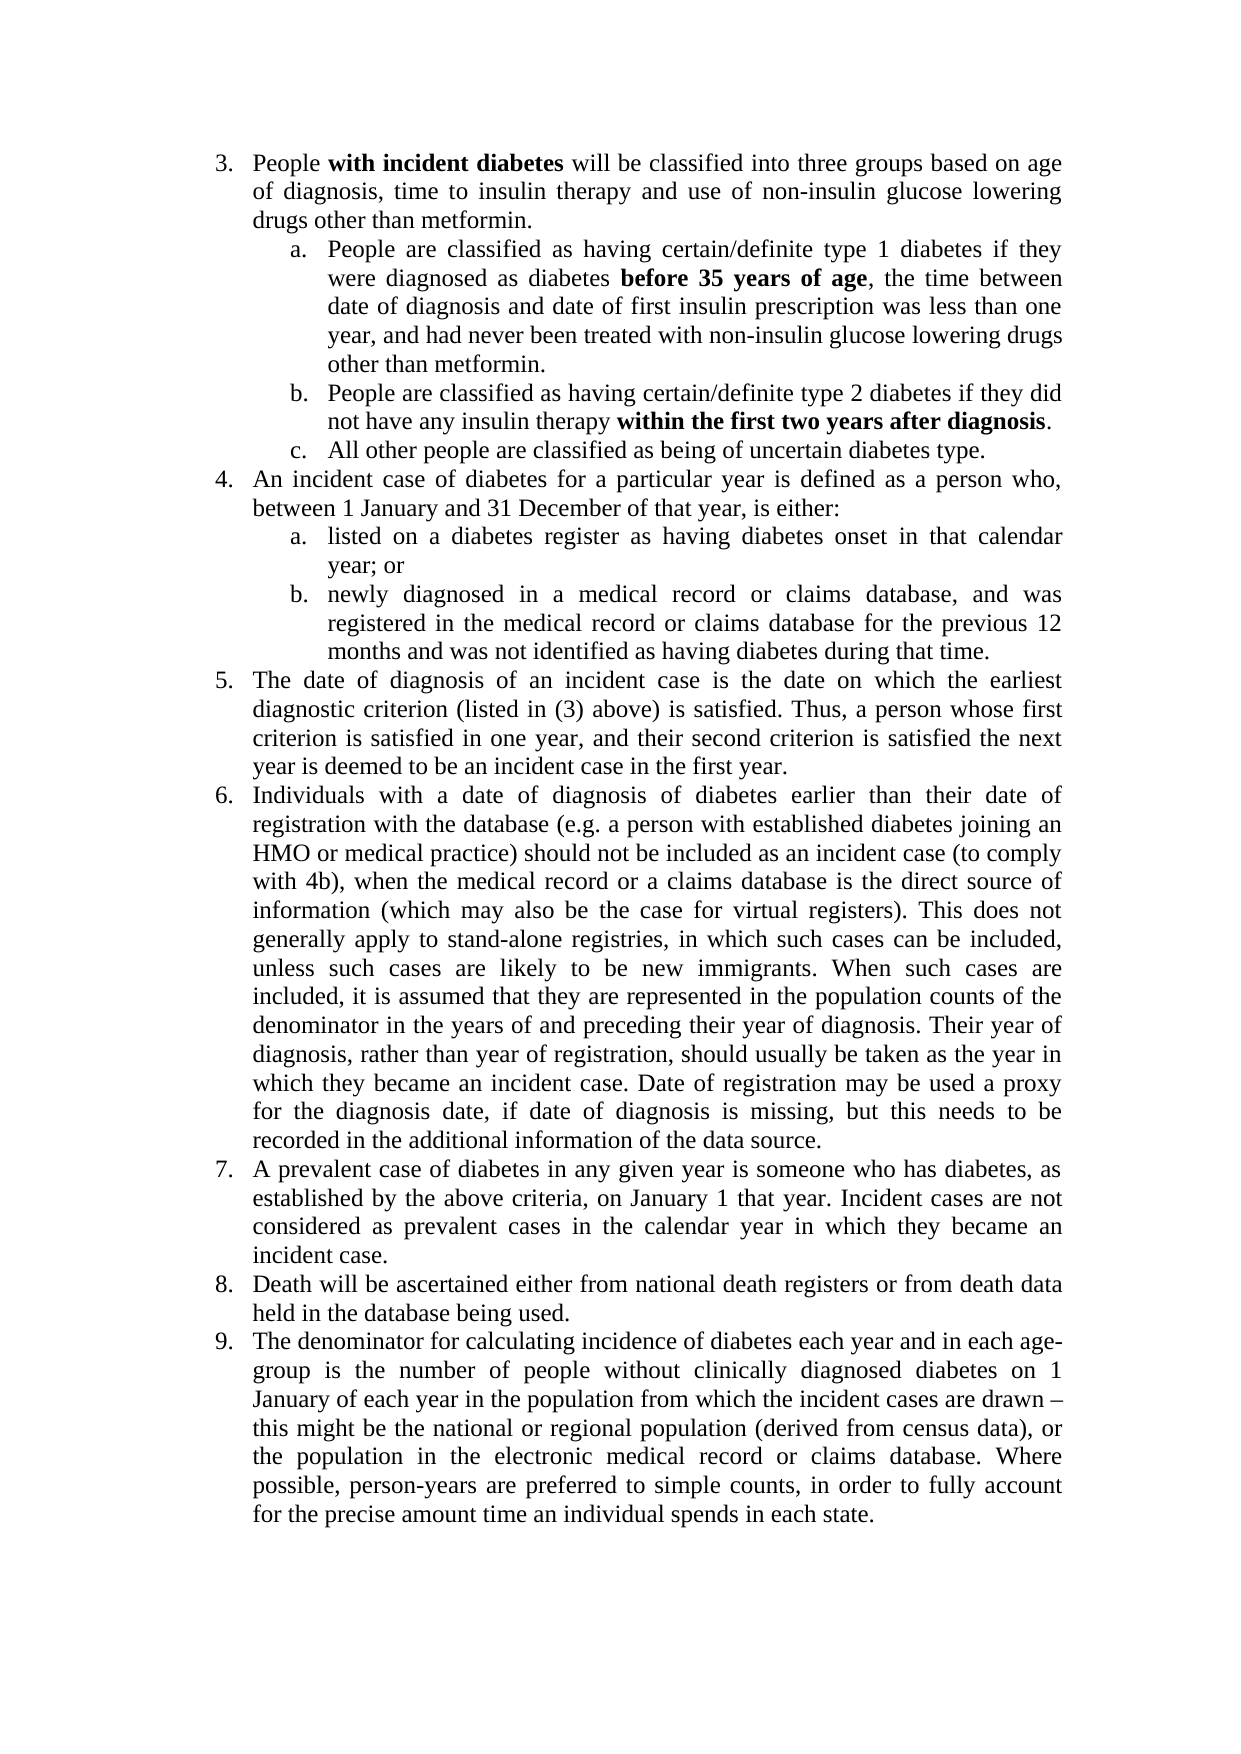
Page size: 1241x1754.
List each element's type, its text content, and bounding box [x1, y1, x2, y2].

list Individuals with a date of diagnosis of diabetes earlier than their date of registration with the database (e.g. a person with established diabetes joining an HMO or medical practice) should not be included as an incident case (to comply with 4b), when the medical record or a claims database is the direct source of information (which may also be the case for virtual registers). This does not generally apply to stand-alone registries, in which such cases can be included, unless such cases are likely to be new immigrants. When such cases are included, it is assumed that they are represented in the population counts of the denominator in the years of and preceding their year of diagnosis. Their year of diagnosis, rather than year of registration, should usually be taken as the year in which they became an incident case. Date of registration may be used a proxy for the diagnosis date, if date of diagnosis is missing, but this needs to be recorded in the additional information of the data source. [215, 780, 1063, 1154]
list listed on a diabetes register as having diabetes onset in that calendar year; or [290, 521, 1063, 579]
list Death will be ascertained either from national death registers or from death data held in the database being used. [215, 1269, 1063, 1326]
list All other people are classified as being of uncertain diabetes type. [290, 435, 1063, 464]
list An incident case of diabetes for a particular year is defined as a person who, between 1 January and 31 December of that year, is either: [215, 464, 1063, 521]
list newly diagnosed in a medical record or claims database, and was registered in the medical record or claims database for the previous 12 months and was not identified as having diabetes during that time. [290, 579, 1063, 665]
list People are classified as having certain/definite type 2 diabetes if they did not have any insulin therapy within the first two years after diagnosis. [290, 378, 1063, 435]
list People with incident diabetes will be classified into three groups based on age of diagnosis, time to insulin therapy and use of non-insulin glucose lowering drugs other than metformin. [215, 148, 1063, 234]
list The date of diagnosis of an incident case is the date on which the earliest diagnostic criterion (listed in (3) above) is satisfied. Thus, a person whose first criterion is satisfied in one year, and their second criterion is satisfied the next year is deemed to be an incident case in the first year. [215, 665, 1063, 780]
list The denominator for calculating incidence of diabetes each year and in each age-group is the number of people without clinically diagnosed diabetes on 1 January of each year in the population from which the incident cases are drawn – this might be the national or regional population (derived from census data), or the population in the electronic medical record or claims database. Where possible, person-years are preferred to simple counts, in order to fully account for the precise amount time an individual spends in each state. [215, 1326, 1063, 1528]
list A prevalent case of diabetes in any given year is someone who has diabetes, as established by the above criteria, on January 1 that year. Incident cases are not considered as prevalent cases in the calendar year in which they became an incident case. [215, 1154, 1063, 1269]
list People are classified as having certain/definite type 1 diabetes if they were diagnosed as diabetes before 35 years of age, the time between date of diagnosis and date of first insulin prescription was less than one year, and had never been treated with non-insulin glucose lowering drugs other than metformin. [290, 234, 1063, 378]
